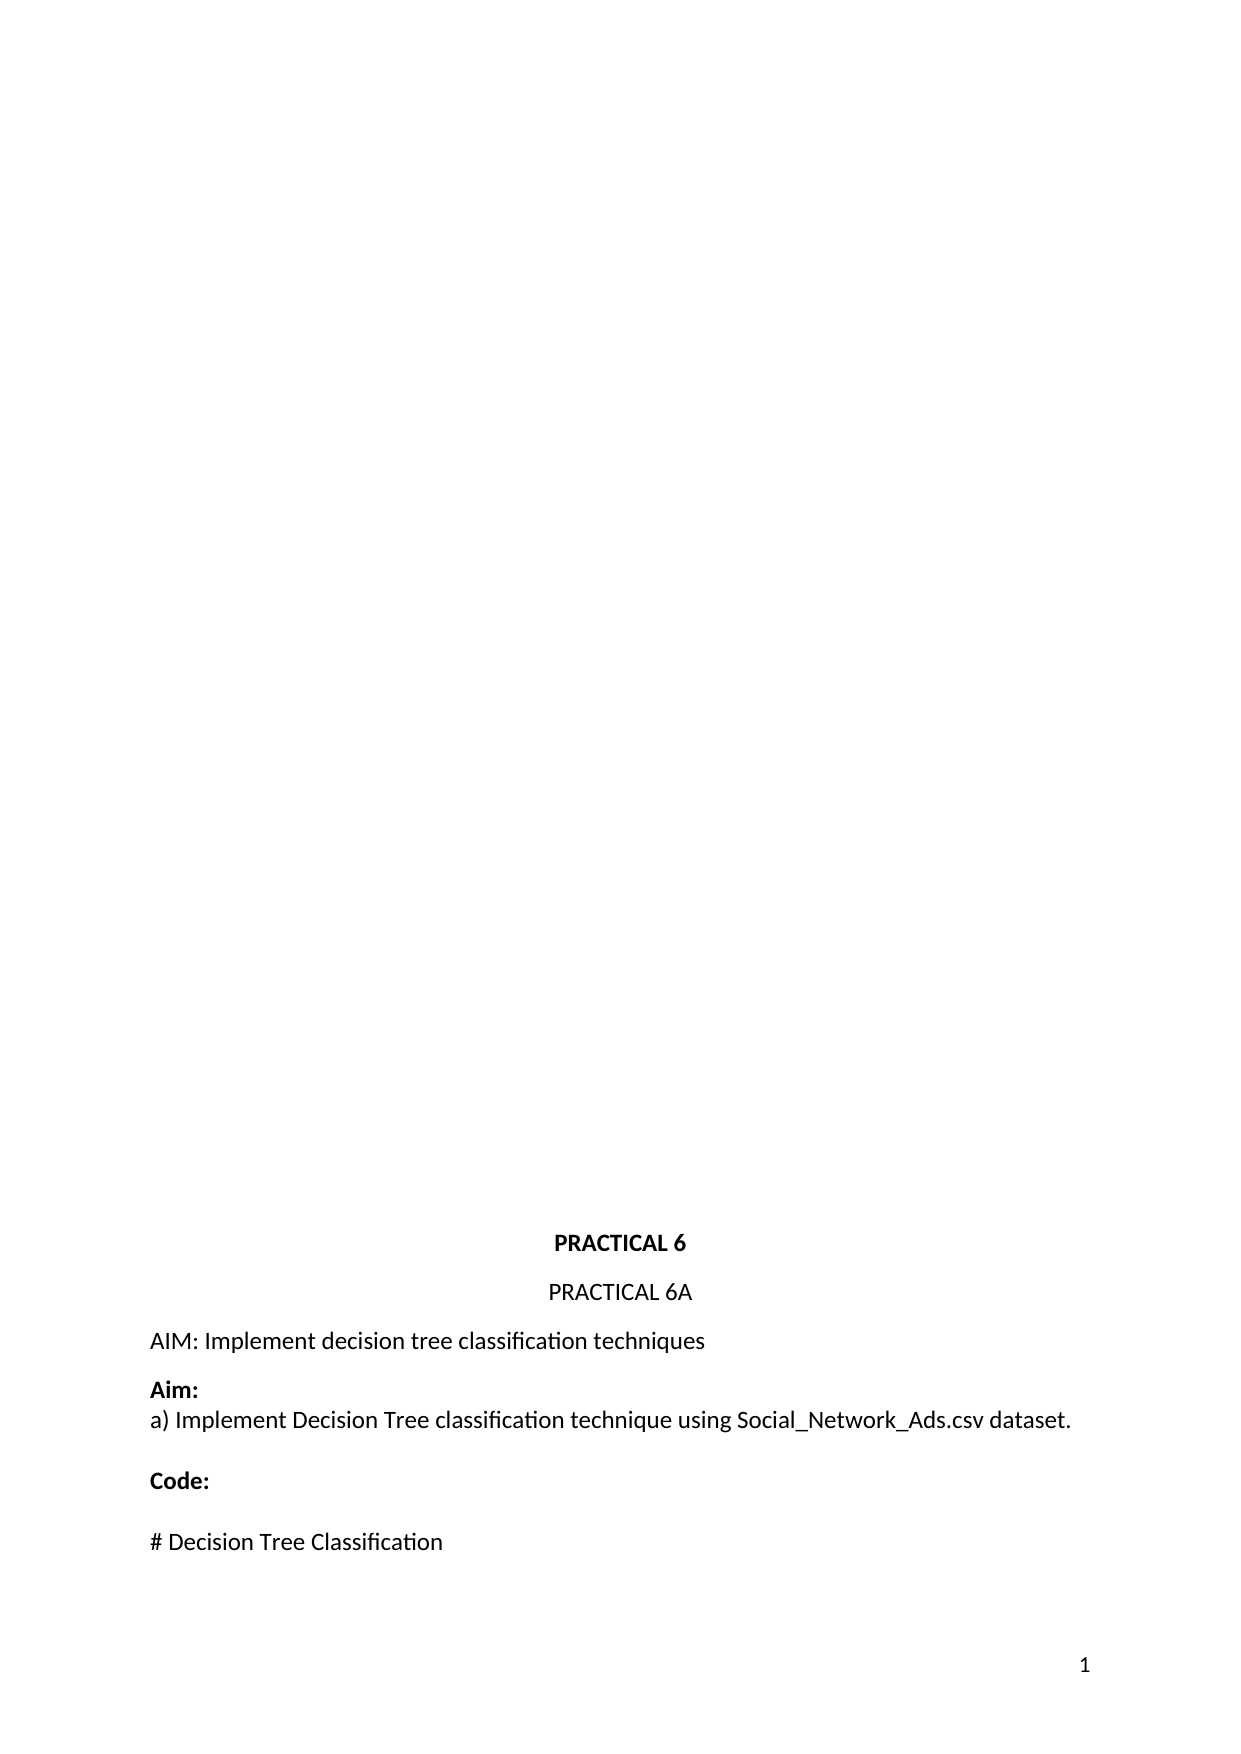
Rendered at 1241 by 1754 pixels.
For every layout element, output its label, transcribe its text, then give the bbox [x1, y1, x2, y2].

text AIM: Implement decision tree classification techniques [150, 1325, 1090, 1356]
text # Decision Tree Classification [150, 1527, 1090, 1557]
text Code: [150, 1466, 1090, 1496]
text PRACTICAL 6 [150, 1227, 1090, 1258]
text Aim: [150, 1374, 1090, 1404]
text a) Implement Decision Tree classification technique using Social_Network_Ads.csv dataset. [150, 1404, 1090, 1435]
text PRACTICAL 6A [150, 1276, 1090, 1307]
